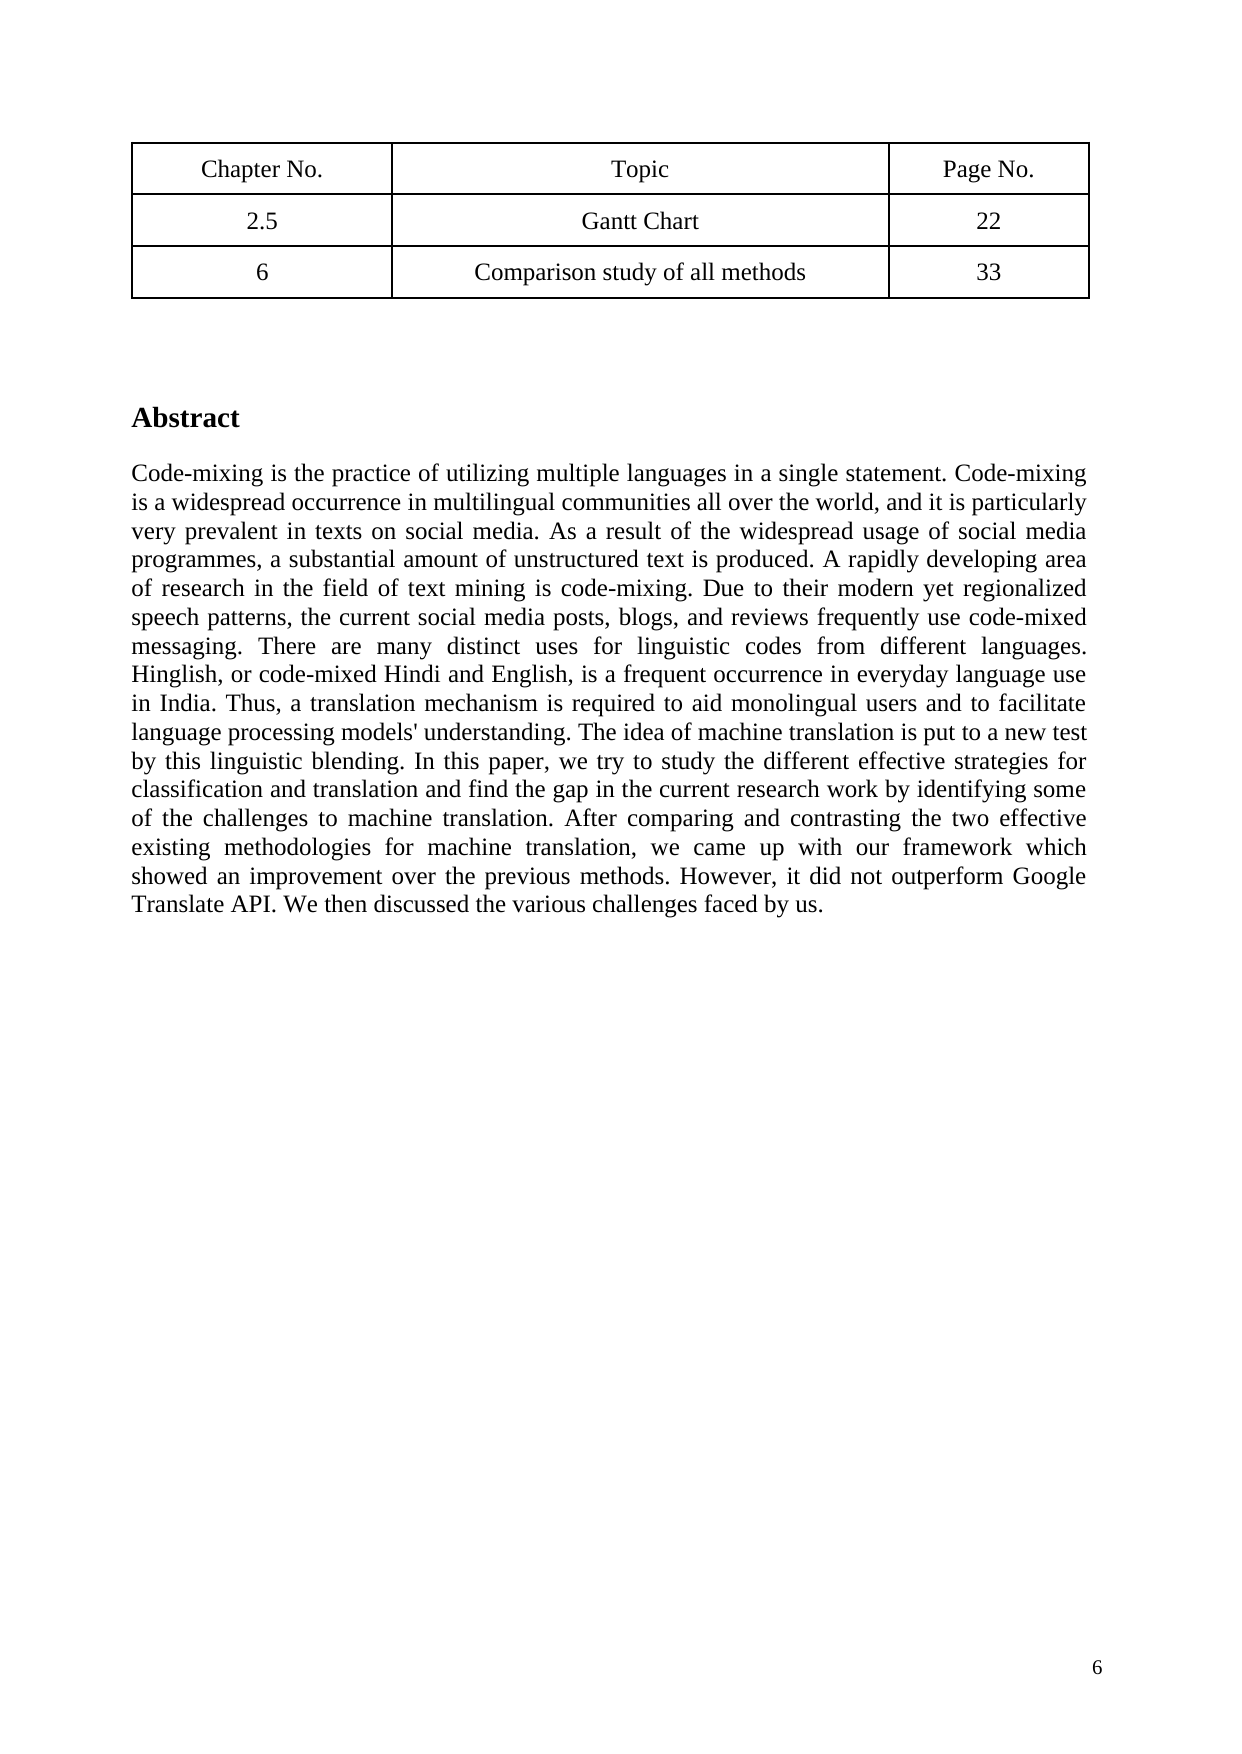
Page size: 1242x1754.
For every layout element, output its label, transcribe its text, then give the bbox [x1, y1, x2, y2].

table_cell Page No. [890, 144, 1088, 193]
table_cell Comparison study of all methods [393, 247, 888, 297]
table_cell Gantt Chart [393, 195, 888, 245]
text Abstract [131, 400, 1005, 433]
table_cell 33 [890, 247, 1088, 297]
table_cell Topic [393, 144, 888, 193]
table_cell 22 [890, 195, 1088, 245]
table_cell Chapter No. [133, 144, 391, 193]
text Code-mixing is the practice of utilizing multiple languages in a single statement. Code-mixing is a widespread occurrence in multilingual communities all over the world, and it is particularly very prevalent in texts on social media. As a result of the widespread usage of social media programmes, a substantial amount of unstructured text is produced. A rapidly developing area of research in the field of text mining is code-mixing. Due to their modern yet regionalized speech patterns, the current social media posts, blogs, and reviews frequently use code-mixed messaging. There are many distinct uses for linguistic codes from different languages. Hinglish, or code-mixed Hindi and English, is a frequent occurrence in everyday language use in India. Thus, a translation mechanism is required to aid monolingual users and to facilitate language processing models' understanding. The idea of machine translation is put to a new test by this linguistic blending. In this paper, we try to study the different effective strategies for classification and translation and find the gap in the current research work by identifying some of the challenges to machine translation. After comparing and contrasting the two effective existing methodologies for machine translation, we came up with our framework which showed an improvement over the previous methods. However, it did not outperform Google Translate API. We then discussed the various challenges faced by us. [131, 458, 1088, 918]
table_cell 6 [133, 247, 391, 297]
table_cell 2.5 [133, 195, 391, 245]
